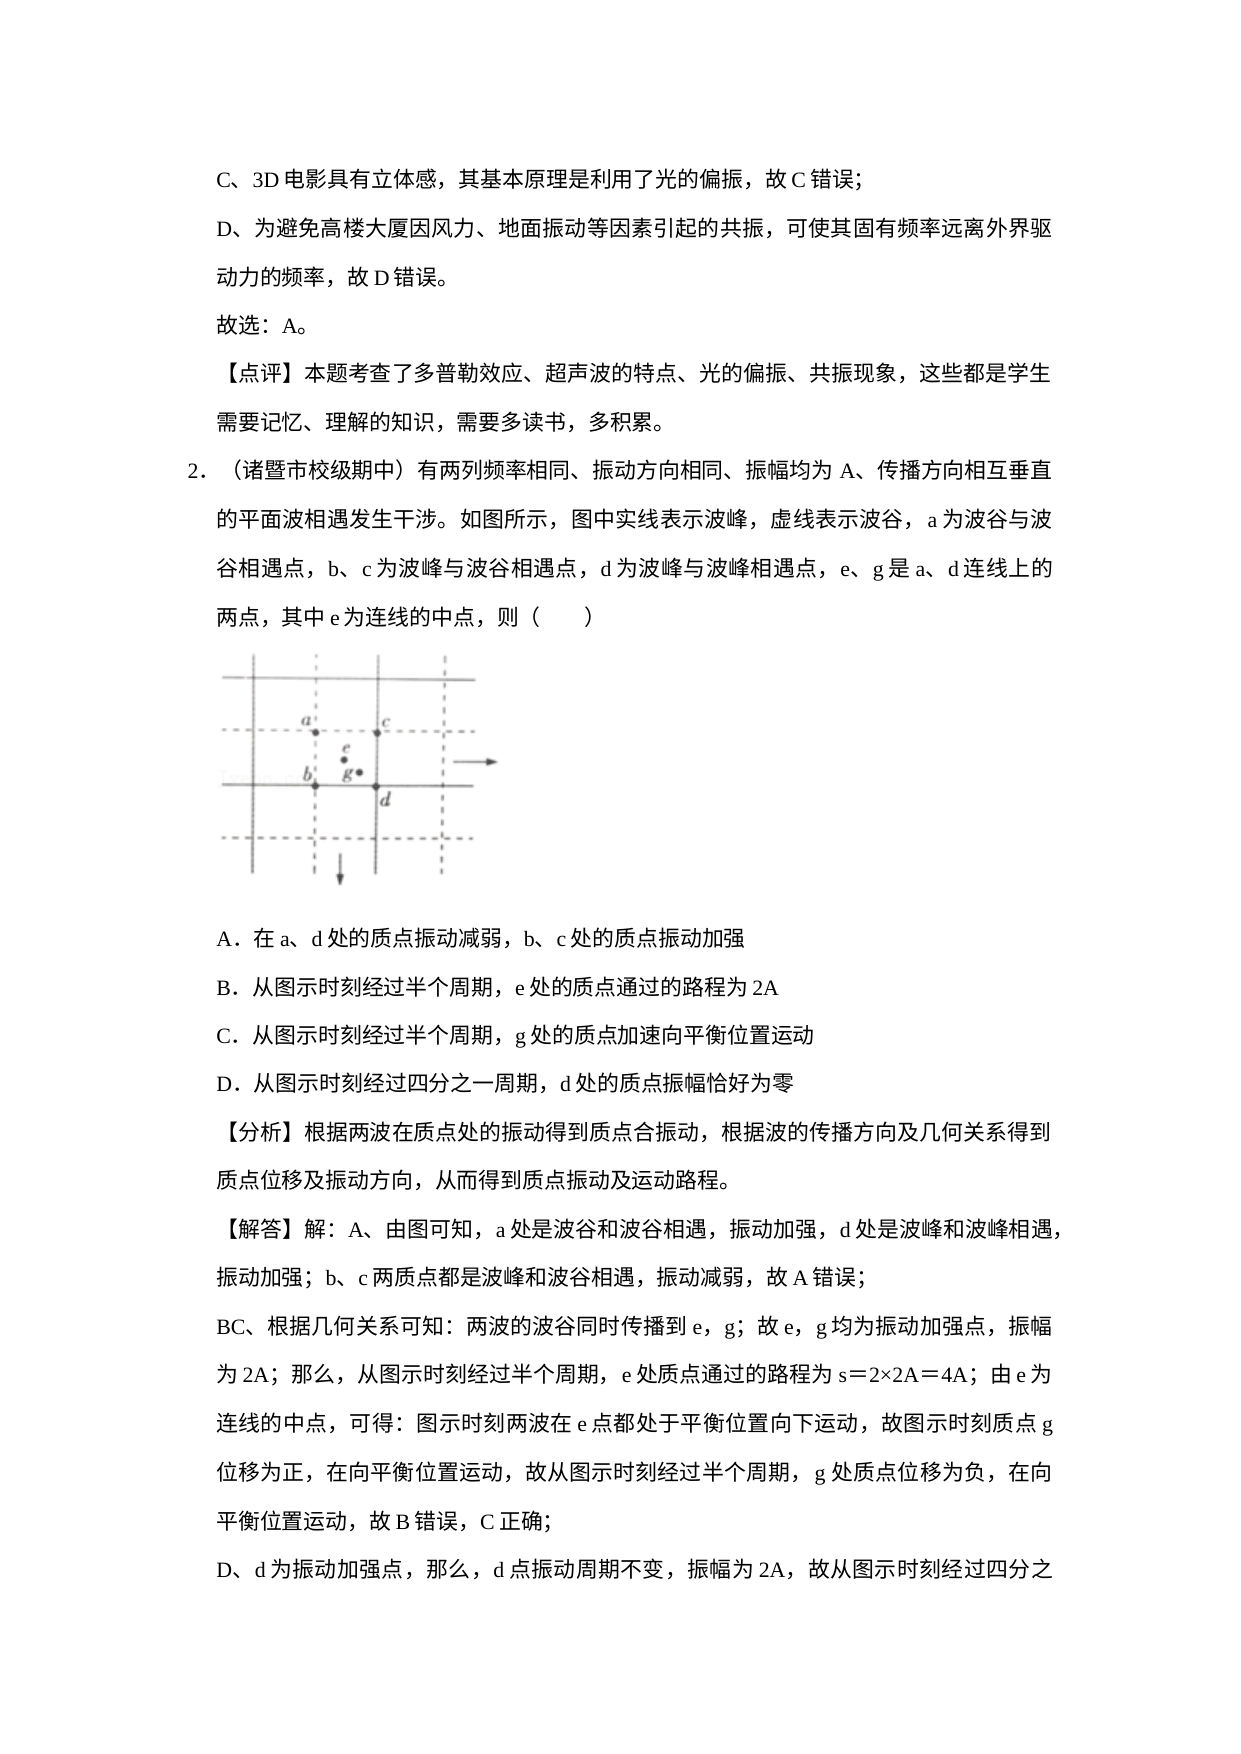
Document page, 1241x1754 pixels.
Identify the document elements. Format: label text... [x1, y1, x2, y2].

text 【点评】本题考查了多普勒效应、超声波的特点、光的偏振、共振现象，这些都是学生需要记忆、理解的知识，需要多读书，多积累。 [216, 356, 1053, 437]
text B．从图示时刻经过半个周期，e处的质点通过的路程为2A [187, 969, 1053, 1002]
text D、为避免高楼大厦因风力、地面振动等因素引起的共振，可使其固有频率远离外界驱动力的频率，故D错误。 [216, 210, 1053, 292]
text BC、根据几何关系可知：两波的波谷同时传播到e，g；故e，g均为振动加强点，振幅为2A；那么，从图示时刻经过半个周期，e处质点通过的路程为s＝2×2A＝4A；由e为连线的中点，可得：图示时刻两波在e点都处于平衡位置向下运动，故图示时刻质点g位移为正，在向平衡位置运动，故从图示时刻经过半个周期，g 处质点位移为负，在向平衡位置运动，故B错误，C正确； [216, 1308, 1053, 1536]
text C、3D电影具有立体感，其基本原理是利用了光的偏振，故C错误； [216, 162, 1053, 194]
picture [216, 647, 504, 890]
text A．在a、d处的质点振动减弱，b、c处的质点振动加强 [187, 921, 1053, 953]
text 2．（诸暨市校级期中）有两列频率相同、振动方向相同、振幅均为A、传播方向相互垂直的平面波相遇发生干涉。如图所示，图中实线表示波峰，虚线表示波谷，a为波谷与波谷相遇点，b、c为波峰与波谷相遇点，d为波峰与波峰相遇点，e、g是a、d连线上的两点，其中e为连线的中点，则（ ） [187, 453, 1053, 632]
text C．从图示时刻经过半个周期，g处的质点加速向平衡位置运动 [187, 1017, 1053, 1050]
text 【分析】根据两波在质点处的振动得到质点合振动，根据波的传播方向及几何关系得到质点位移及振动方向，从而得到质点振动及运动路程。 [216, 1114, 1053, 1195]
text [216, 1552, 1053, 1584]
text D．从图示时刻经过四分之一周期，d处的质点振幅恰好为零 [187, 1066, 1053, 1098]
text 故选：A。 [216, 307, 1053, 340]
text 【解答】解：A、由图可知，a处是波谷和波谷相遇，振动加强，d处是波峰和波峰相遇，振动加强；b、c两质点都是波峰和波谷相遇，振动减弱，故A错误； [216, 1211, 1053, 1292]
